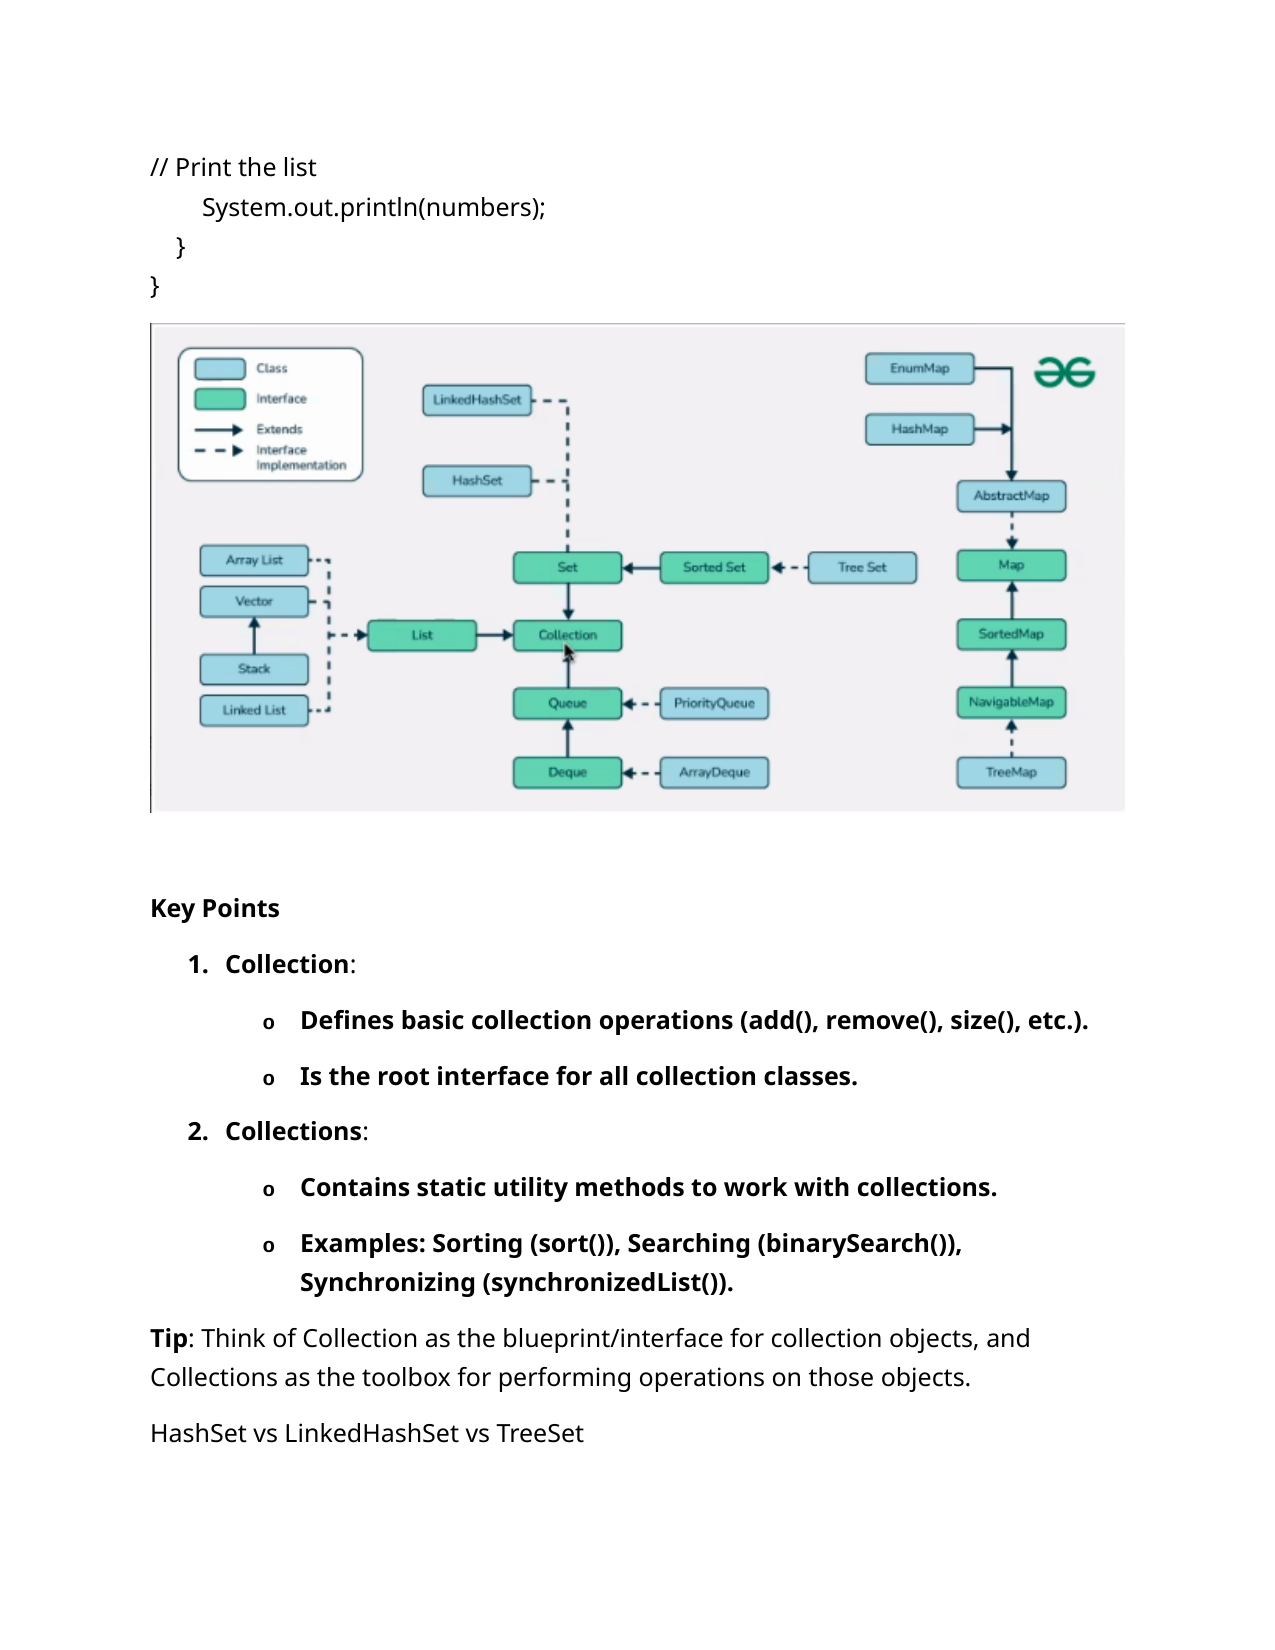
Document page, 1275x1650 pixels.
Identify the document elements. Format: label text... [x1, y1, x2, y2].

picture [150, 323, 1125, 813]
list Contains static utility methods to work with collections. [262, 1170, 1125, 1204]
text Tip: Think of Collection as the blueprint/interface for collection objects, and Collections as the toolbox for performing operations on those objects. [150, 1321, 1125, 1394]
list Collection: [187, 946, 1125, 981]
text Key Points [150, 891, 1125, 925]
list Collections: [187, 1114, 1125, 1148]
text HashSet vs LinkedHashSet vs TreeSet [150, 1416, 1125, 1450]
list Is the root interface for all collection classes. [262, 1058, 1125, 1092]
list Defines basic collection operations (add(), remove(), size(), etc.). [262, 1002, 1125, 1036]
text // Print the list System.out.println(numbers); } } [150, 150, 1125, 302]
list Examples: Sorting (sort()), Searching (binarySearch()), Synchronizing (synchronizedList()). [262, 1226, 1125, 1299]
